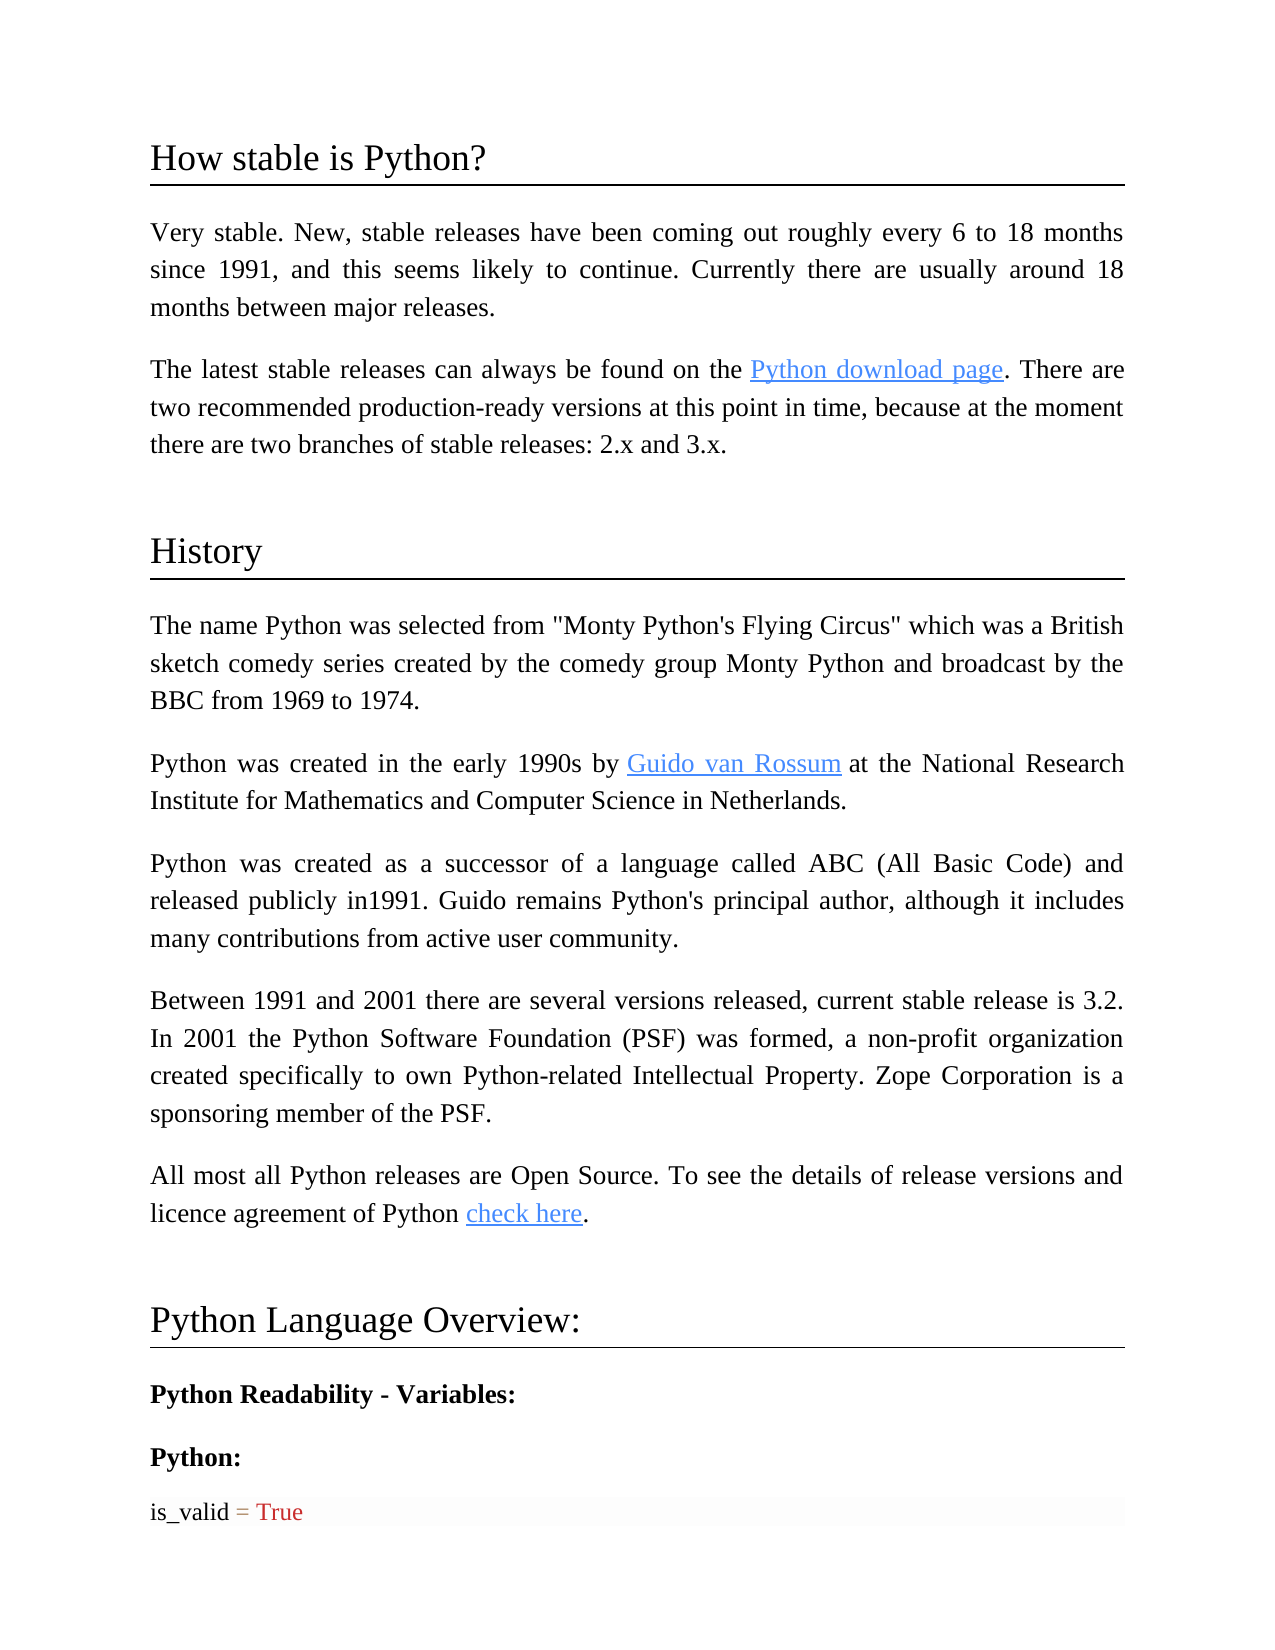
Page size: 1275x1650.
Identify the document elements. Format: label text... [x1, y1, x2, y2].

text How stable is Python? [150, 103, 1125, 184]
text Python: [150, 1434, 1125, 1472]
text Python was created in the early 1990s by Guido van Rossum at the National Research Institute for Mathematics and Computer Science in Netherlands. [150, 741, 1125, 816]
text All most all Python releases are Open Source. To see the details of release versions and licence agreement of Python check here. [150, 1153, 1125, 1228]
text Python Language Overview: [150, 1266, 1125, 1347]
text is_valid = True [150, 1497, 1125, 1526]
text The latest stable releases can always be found on the Python download page. There are two recommended production-ready versions at this point in time, because at the moment there are two branches of stable releases: 2.x and 3.x. [150, 347, 1125, 459]
text Between 1991 and 2001 there are several versions released, current stable release is 3.2. In 2001 the Python Software Foundation (PSF) was formed, a non-profit organization created specifically to own Python-related Intellectual Property. Zope Corporation is a sponsoring member of the PSF. [150, 978, 1125, 1128]
text Python Readability - Variables: [150, 1372, 1125, 1409]
text History [150, 497, 1125, 578]
text The name Python was selected from "Monty Python's Flying Circus" which was a British sketch comedy series created by the comedy group Monty Python and broadcast by the BBC from 1969 to 1974. [150, 603, 1125, 716]
text Very stable. New, stable releases have been coming out roughly every 6 to 18 months since 1991, and this seems likely to continue. Currently there are usually around 18 months between major releases. [150, 209, 1125, 322]
text Python was created as a successor of a language called ABC (All Basic Code) and released publicly in1991. Guido remains Python's principal author, although it includes many contributions from active user community. [150, 841, 1125, 953]
